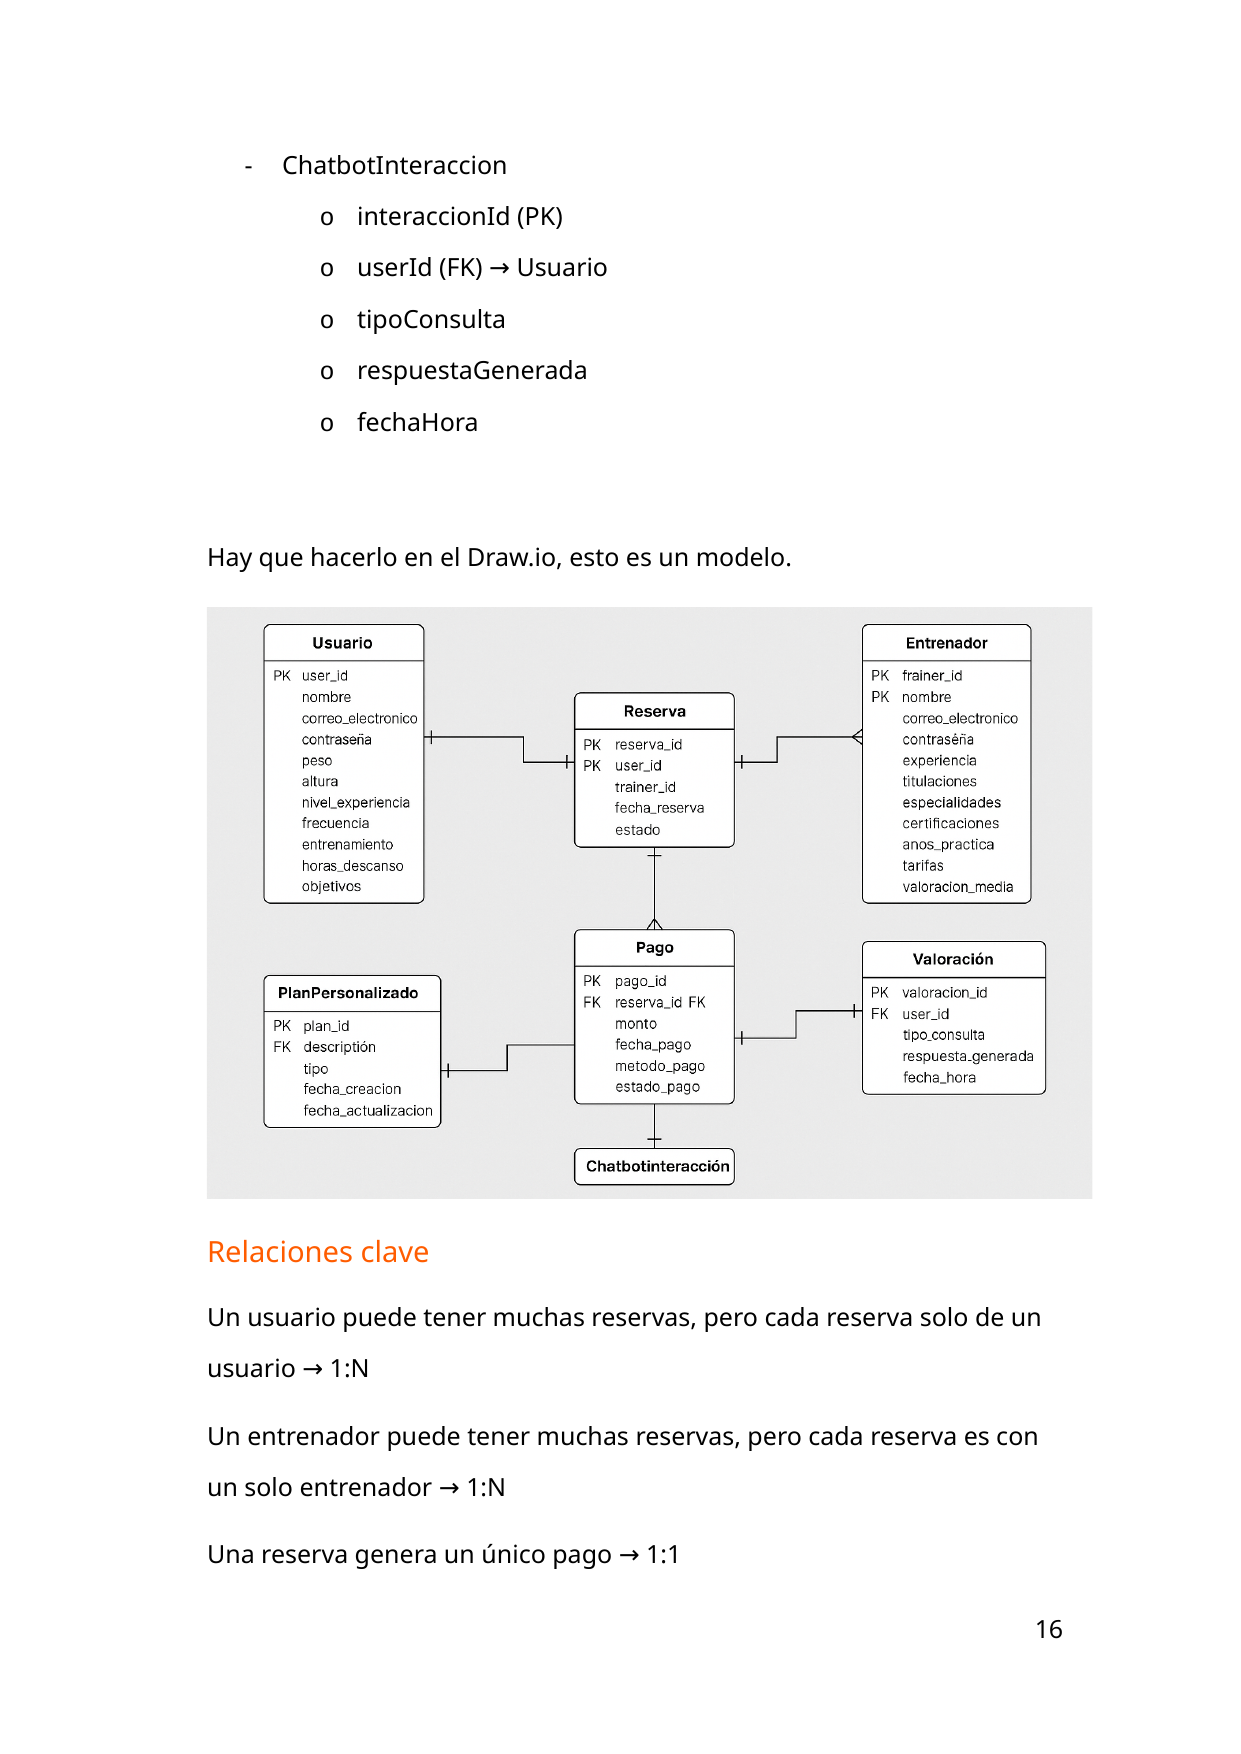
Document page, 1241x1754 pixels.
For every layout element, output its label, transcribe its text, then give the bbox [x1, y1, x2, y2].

list fechaHora [319, 404, 1063, 438]
subtitle Relaciones clave [207, 1232, 1063, 1271]
text Un usuario puede tener muchas reservas, pero cada reserva solo de un usuario → 1:N [207, 1299, 1063, 1385]
list tipoConsulta [319, 301, 1063, 336]
list userId (FK) → Usuario [319, 250, 1063, 284]
text Una reserva genera un único pago → 1:1 [207, 1537, 1063, 1571]
list interaccionId (PK) [319, 199, 1063, 233]
list respuestaGenerada [319, 353, 1063, 387]
text Un entrenador puede tener muchas reservas, pero cada reserva es con un solo entrenador → 1:N [207, 1418, 1063, 1503]
list ChatbotInteraccion [244, 148, 1063, 182]
picture [206, 607, 1093, 1199]
text Hay que hacerlo en el Draw.io, esto es un modelo. [207, 540, 1063, 574]
